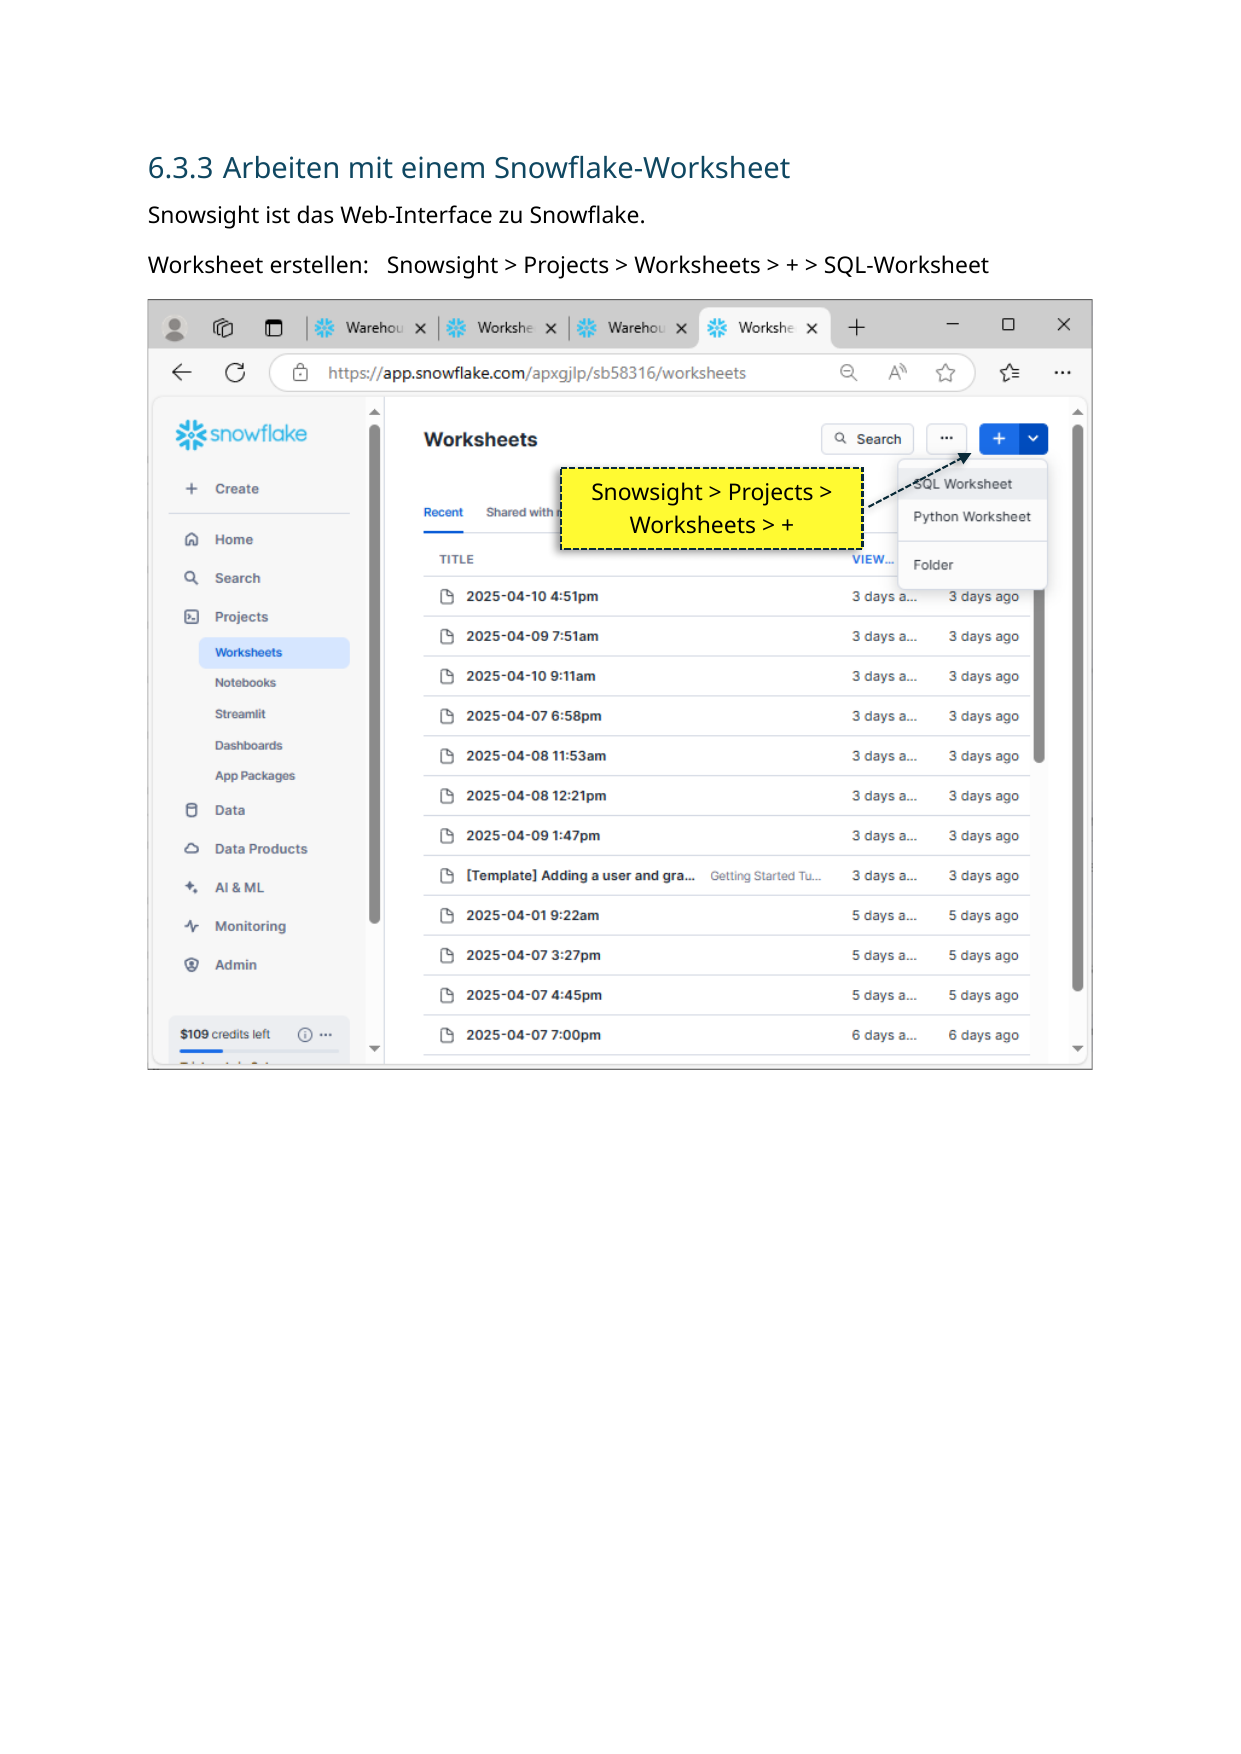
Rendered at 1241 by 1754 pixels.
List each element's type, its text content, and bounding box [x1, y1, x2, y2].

subtitle Arbeiten mit einem Snowflake-Worksheet [148, 148, 1093, 187]
text Snowsight ist das Web-Interface zu Snowflake. [148, 199, 1093, 230]
picture [147, 299, 1093, 1070]
text Worksheet erstellen: Snowsight > Projects > Worksheets > + > SQL-Worksheet [148, 249, 1093, 280]
